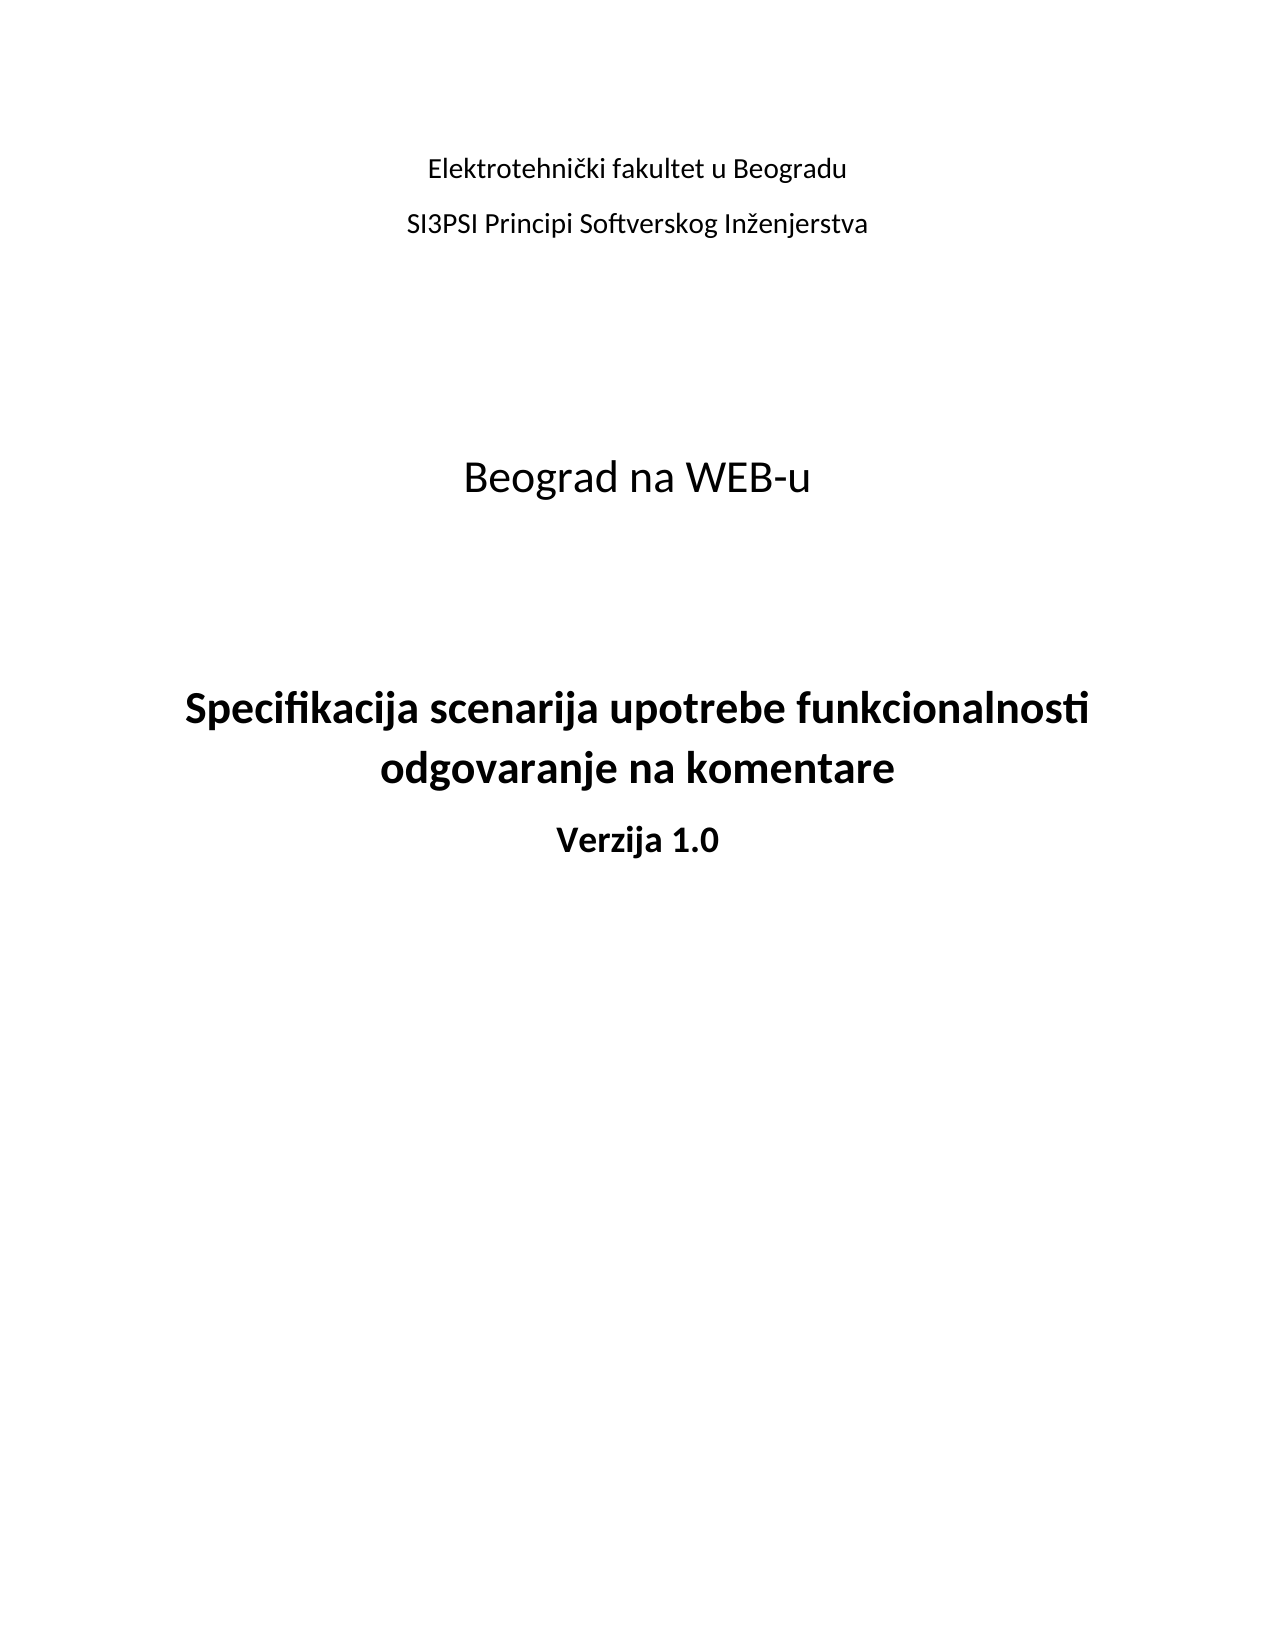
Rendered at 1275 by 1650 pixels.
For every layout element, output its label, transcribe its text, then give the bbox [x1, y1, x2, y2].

text Beograd na WEB-u [150, 448, 1125, 504]
text Verzija 1.0 [150, 816, 1125, 862]
text Elektrotehnički fakultet u Beogradu [150, 150, 1125, 186]
text SI3PSI Principi Softverskog Inženjerstva [150, 205, 1125, 241]
text Specifikacija scenarija upotrebe funkcionalnosti odgovaranje na komentare [150, 679, 1125, 795]
